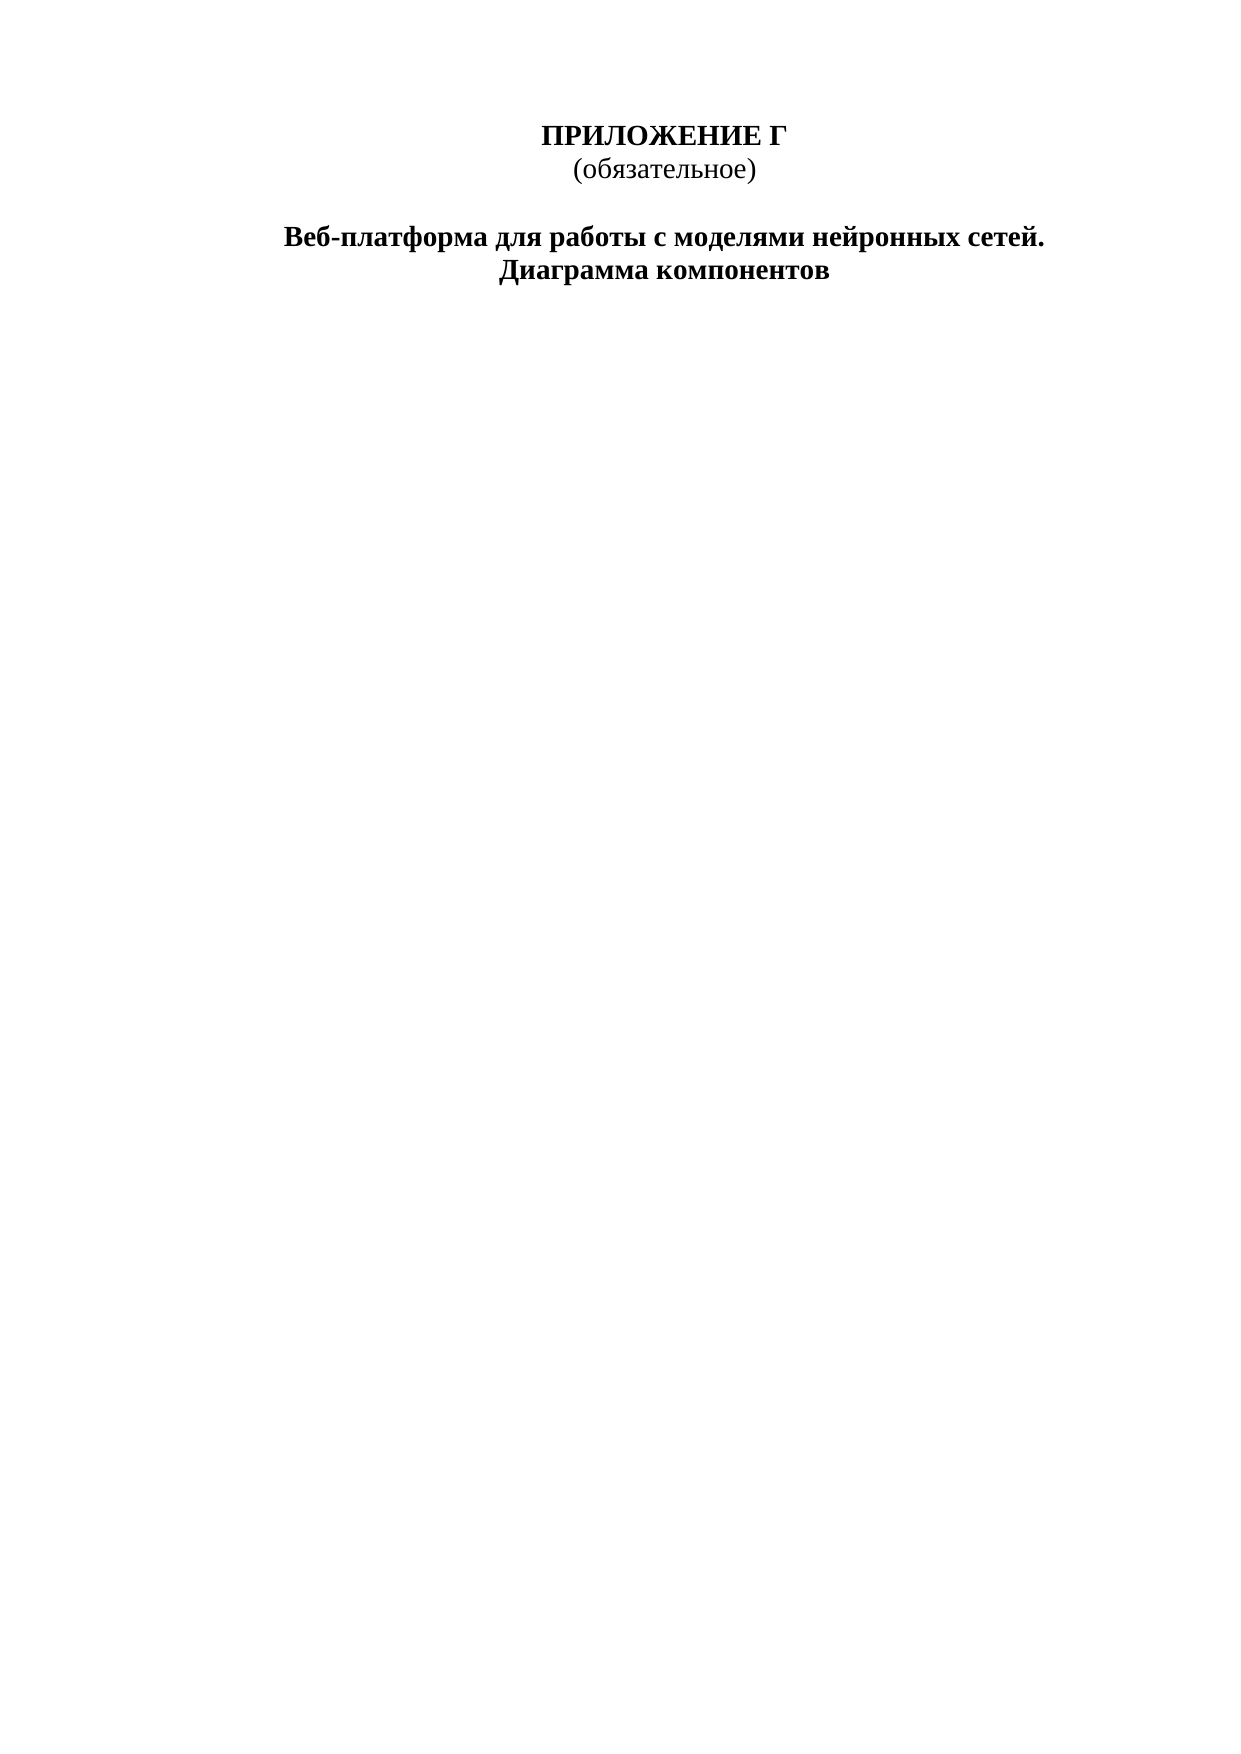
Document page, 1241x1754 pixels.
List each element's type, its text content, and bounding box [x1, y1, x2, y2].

text (обязательное) [177, 152, 1152, 185]
subtitle Приложение Г [177, 118, 1152, 152]
text Веб-платформа для работы с моделями нейронных сетей. [177, 219, 1152, 252]
text Диаграмма компонентов [177, 252, 1152, 286]
